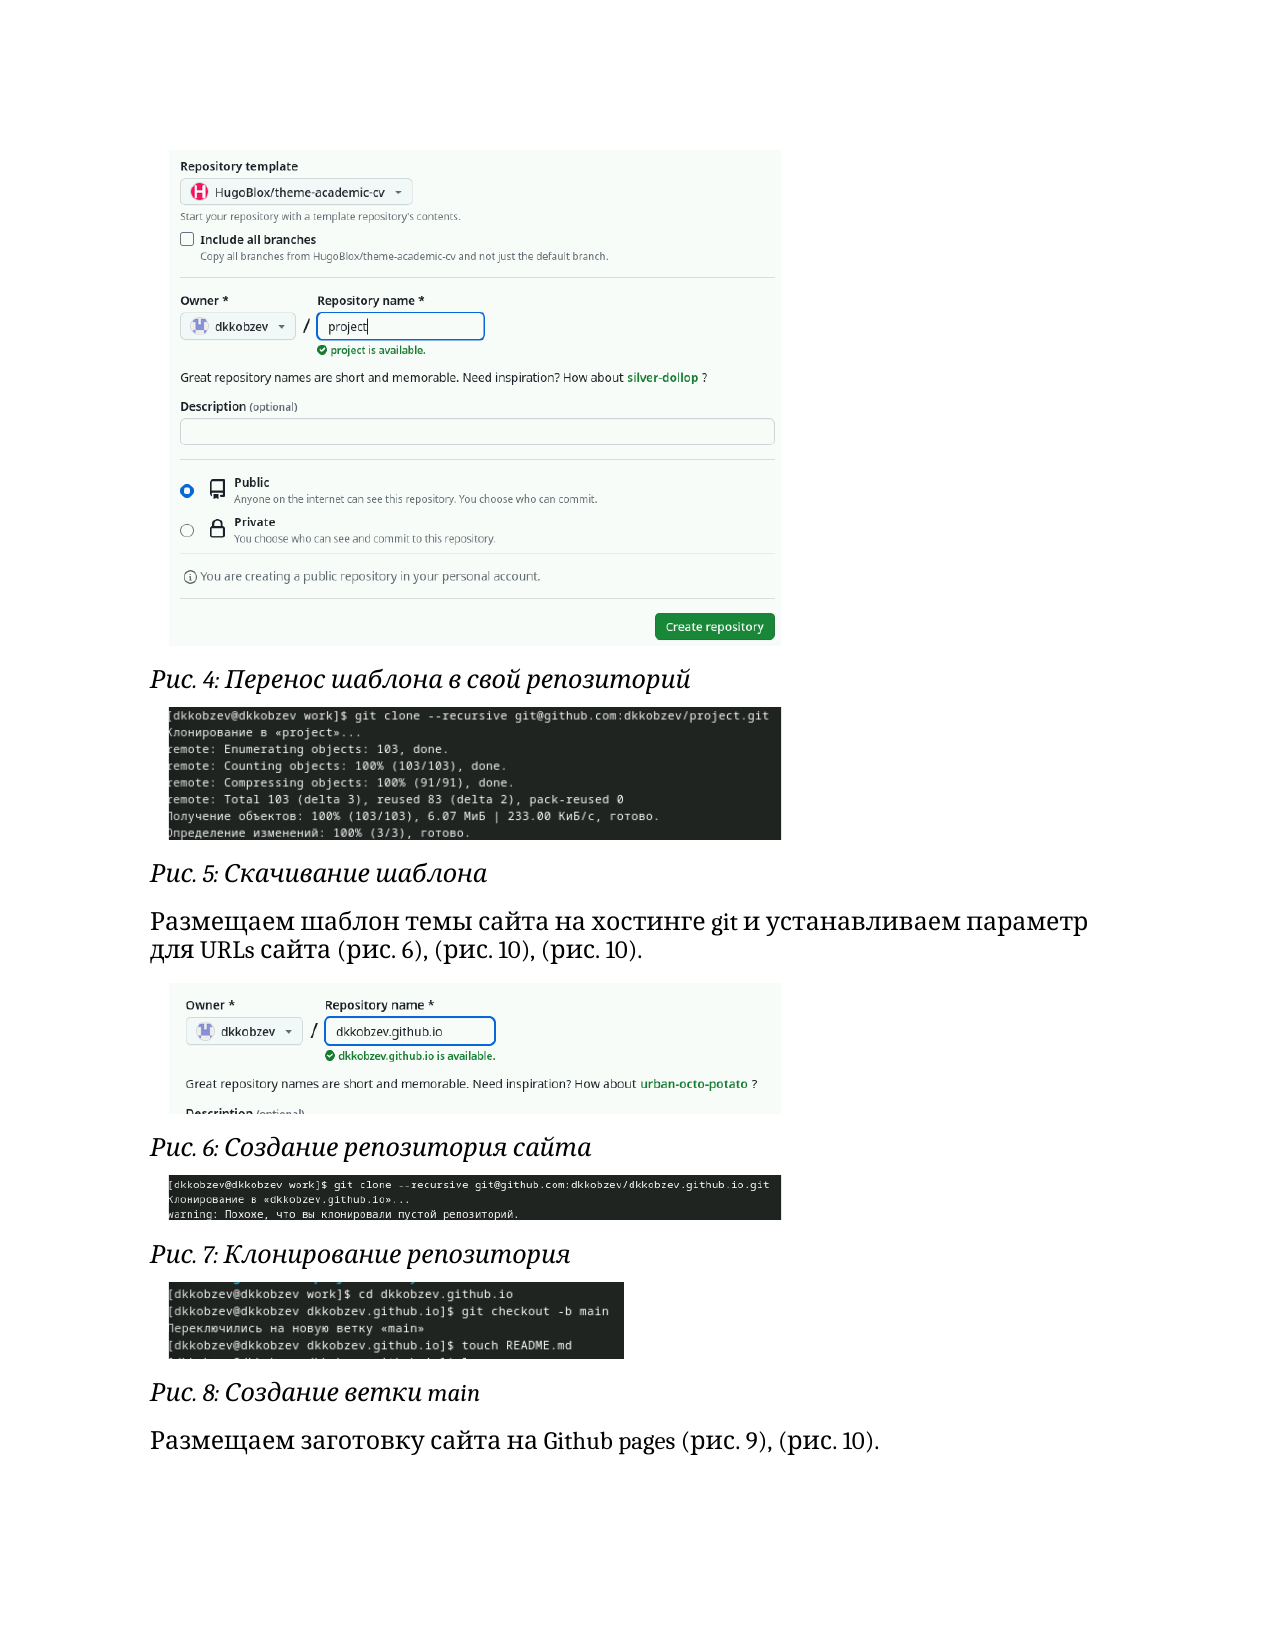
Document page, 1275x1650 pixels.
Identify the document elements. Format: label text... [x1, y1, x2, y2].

text Рис. 7: Клонирование репозитория [150, 1241, 1125, 1269]
picture [168, 707, 782, 840]
picture [168, 1175, 782, 1220]
text Размещаем заготовку сайта на Github pages (рис. 9), (рис. 10). [150, 1427, 1125, 1456]
picture [168, 150, 782, 646]
text Рис. 4: Перенос шаблона в свой репозиторий [150, 666, 1125, 695]
picture [168, 1282, 624, 1359]
picture [168, 983, 782, 1114]
text Размещаем шаблон темы сайта на хостинге git и устанавливаем параметр для URLs сайта (рис. 6), (рис. 10), (рис. 10). [150, 907, 1125, 965]
text Рис. 5: Скачивание шаблона [150, 860, 1125, 889]
text Рис. 6: Создание репозитория сайта [150, 1134, 1125, 1163]
text Рис. 8: Создание ветки main [150, 1379, 1125, 1408]
